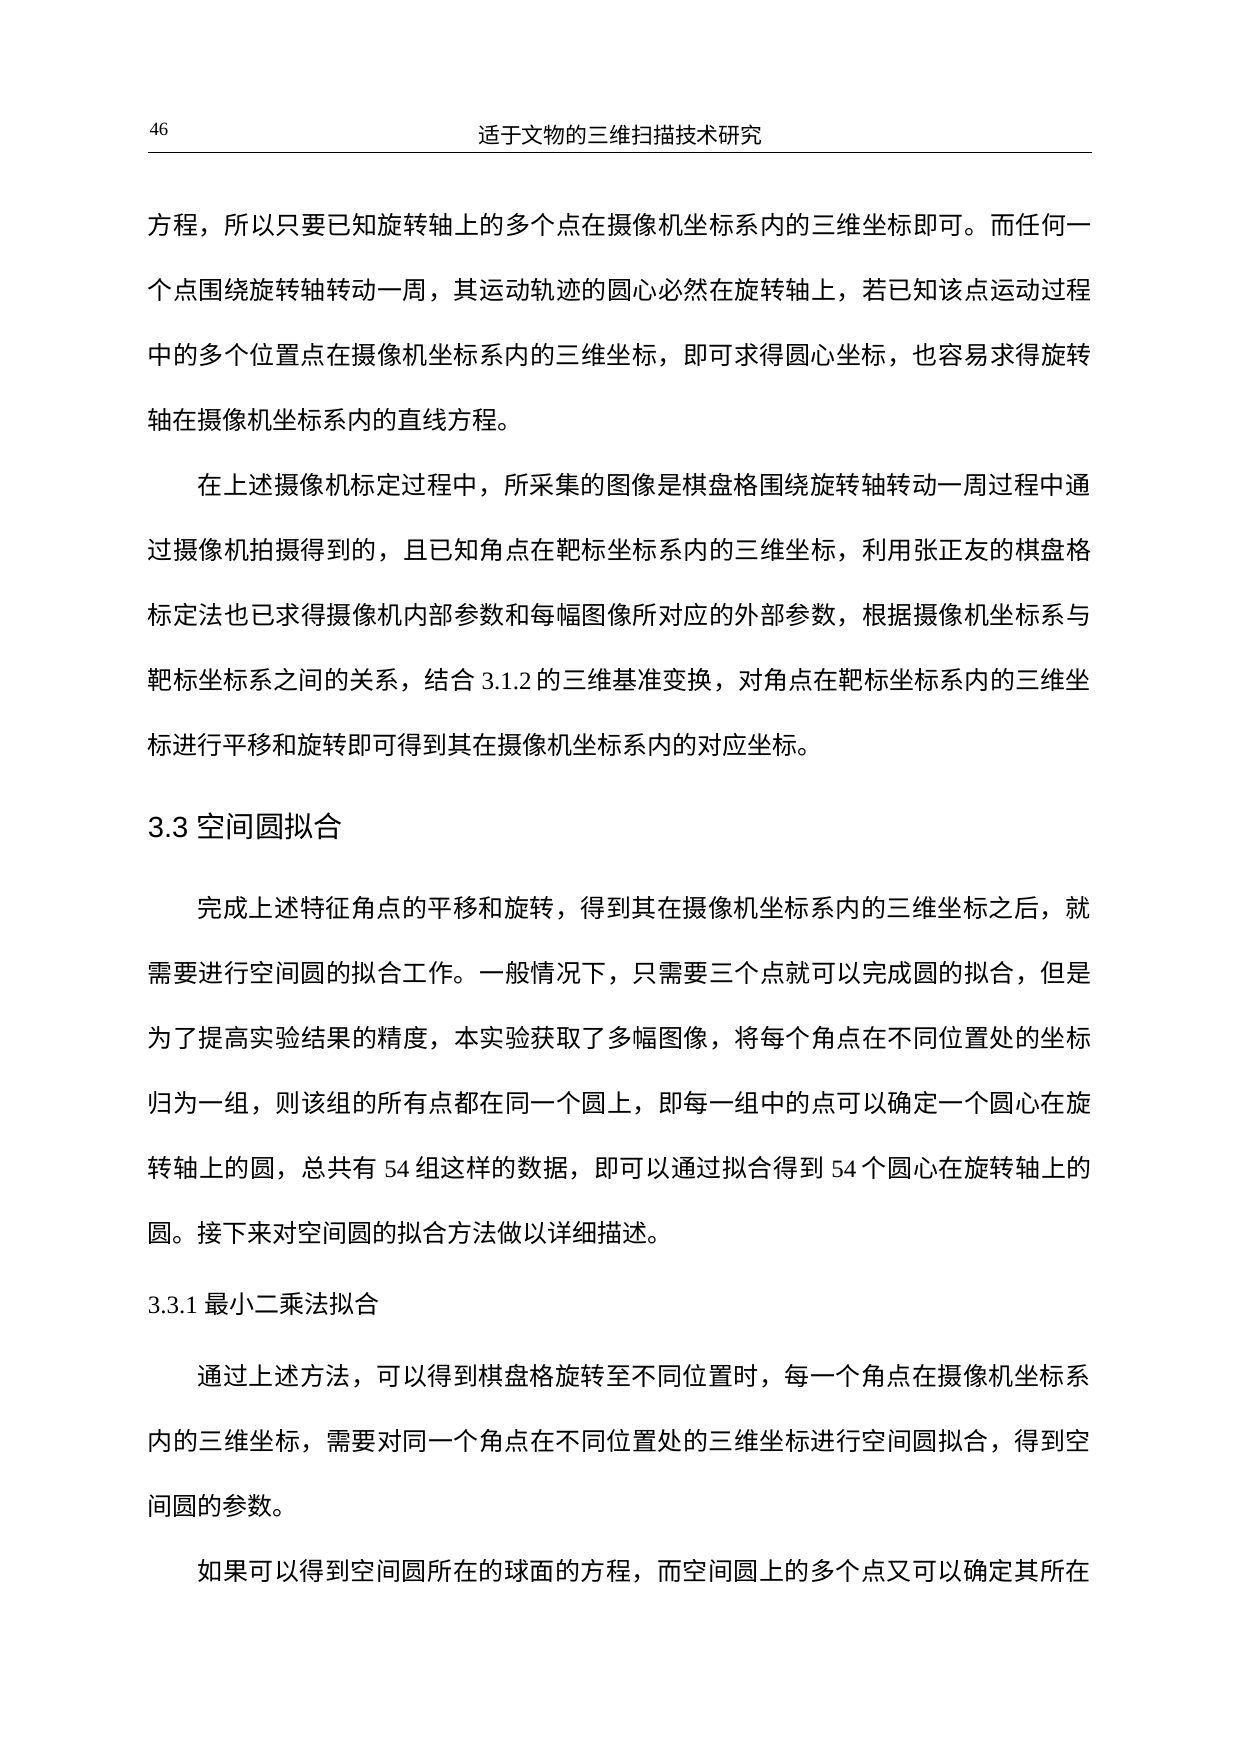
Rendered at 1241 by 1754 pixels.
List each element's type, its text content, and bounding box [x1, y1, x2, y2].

subtitle 3.3 空间圆拟合 [148, 793, 1092, 858]
text 在上述摄像机标定过程中，所采集的图像是棋盘格围绕旋转轴转动一周过程中通过摄像机拍摄得到的，且已知角点在靶标坐标系内的三维坐标，利用张正友的棋盘格标定法也已求得摄像机内部参数和每幅图像所对应的外部参数，根据摄像机坐标系与靶标坐标系之间的关系，结合3.1.2的三维基准变换，对角点在靶标坐标系内的三维坐标进行平移和旋转即可得到其在摄像机坐标系内的对应坐标。 [148, 451, 1092, 776]
text 通过上述方法，可以得到棋盘格旋转至不同位置时，每一个角点在摄像机坐标系内的三维坐标，需要对同一个角点在不同位置处的三维坐标进行空间圆拟合，得到空间圆的参数。 [148, 1342, 1092, 1537]
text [148, 1537, 1092, 1602]
subtitle 3.3.1 最小二乘法拟合 [148, 1270, 1092, 1335]
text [148, 191, 1092, 451]
text 完成上述特征角点的平移和旋转，得到其在摄像机坐标系内的三维坐标之后，就需要进行空间圆的拟合工作。一般情况下，只需要三个点就可以完成圆的拟合，但是为了提高实验结果的精度，本实验获取了多幅图像，将每个角点在不同位置处的坐标归为一组，则该组的所有点都在同一个圆上，即每一组中的点可以确定一个圆心在旋转轴上的圆，总共有54组这样的数据，即可以通过拟合得到54个圆心在旋转轴上的圆。接下来对空间圆的拟合方法做以详细描述。 [148, 874, 1092, 1264]
